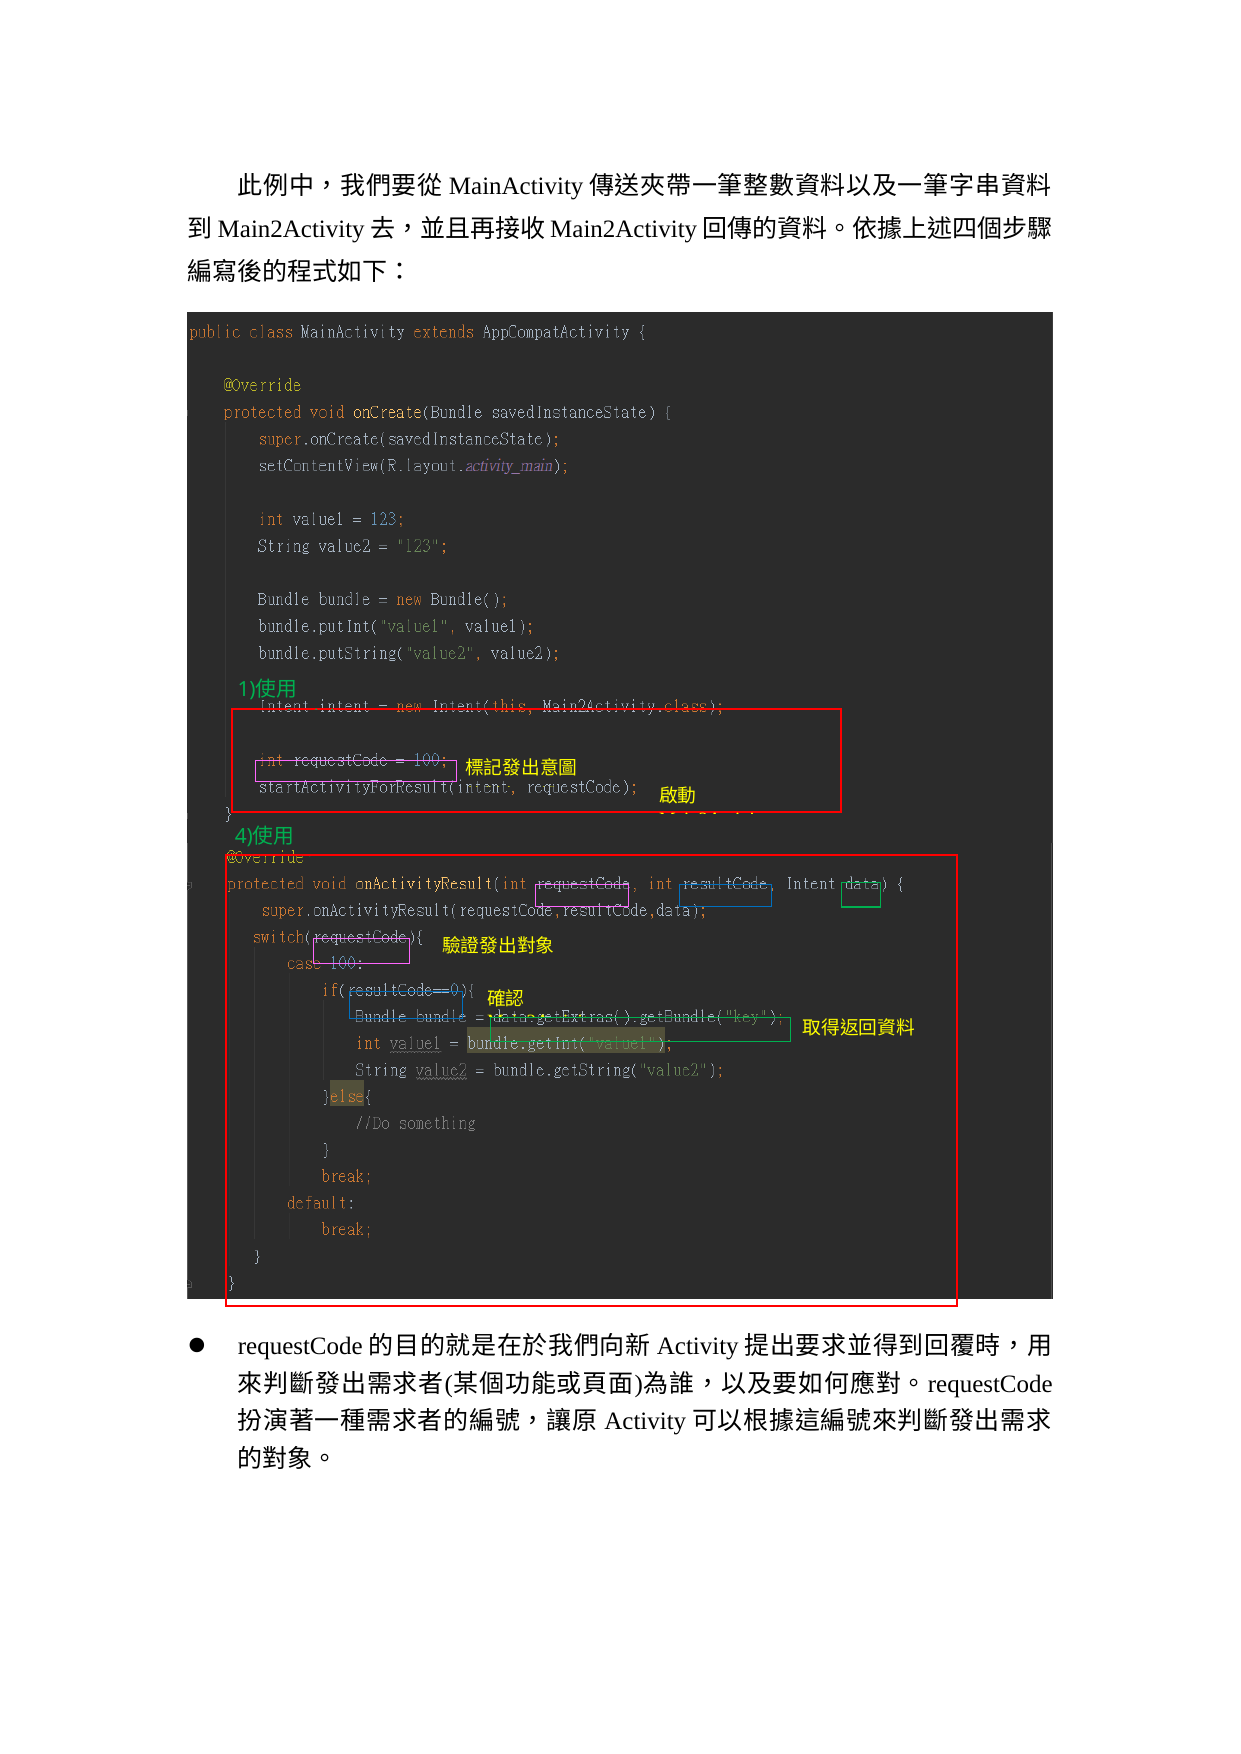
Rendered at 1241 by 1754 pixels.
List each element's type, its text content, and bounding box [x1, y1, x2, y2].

picture [227, 856, 956, 1299]
picture [187, 312, 1053, 1299]
list requestCode的目的就是在於我們向新Activity提出要求並得到回覆時，用來判斷發出需求者(某個功能或頁面)為誰，以及要如何應對。requestCode扮演著一種需求者的編號，讓原Activity可以根據這編號來判斷發出需求的對象。 [187, 1325, 1053, 1475]
text 此例中，我們要從MainActivity傳送夾帶一筆整數資料以及一筆字串資料到Main2Activity去，並且再接收Main2Activity回傳的資料。依據上述四個步驟編寫後的程式如下： [187, 164, 1053, 288]
